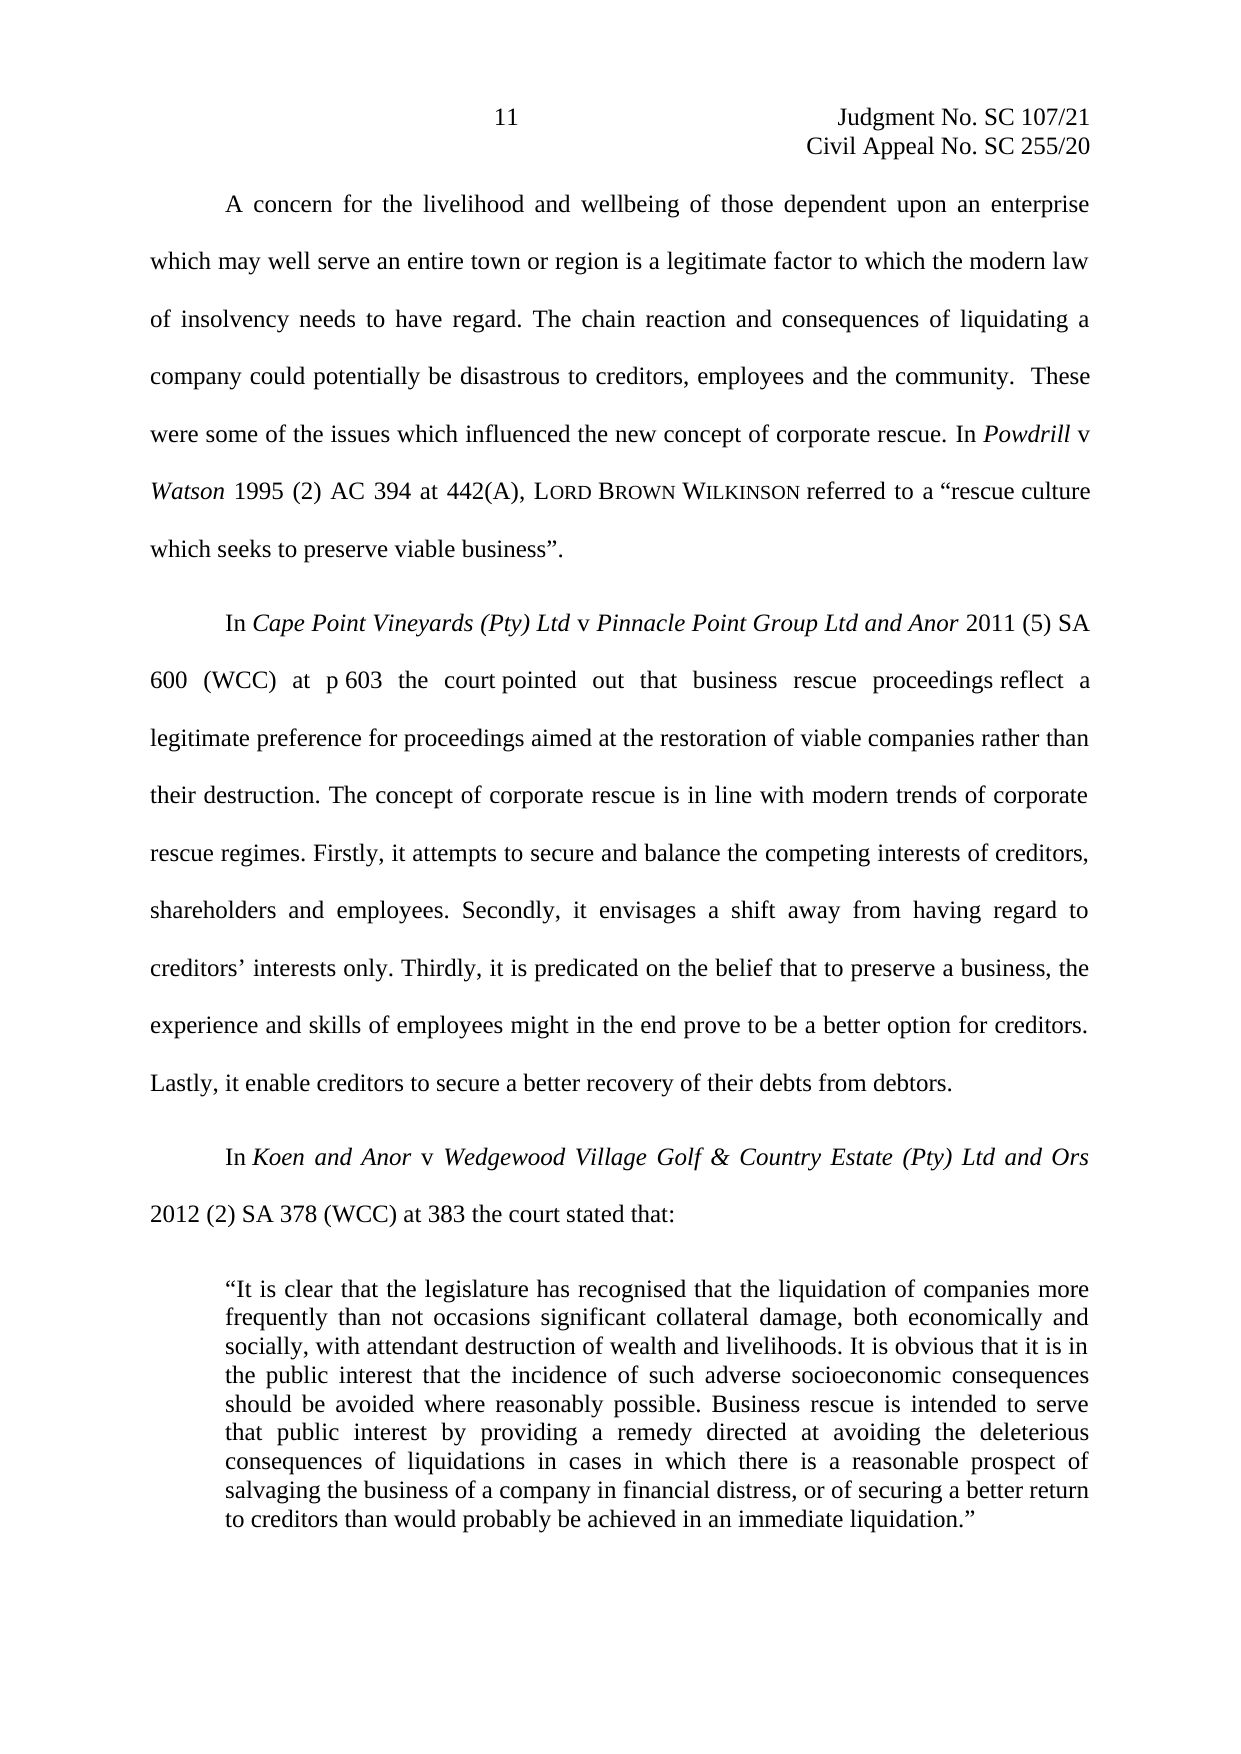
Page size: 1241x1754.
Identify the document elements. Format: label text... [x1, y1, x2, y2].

text “It is clear that the legislature has recognised that the liquidation of companies more frequently than not occasions significant collateral damage, both economically and socially, with attendant destruction of wealth and livelihoods. It is obvious that it is in the public interest that the incidence of such adverse socioeconomic consequences should be avoided where reasonably possible. Business rescue is intended to serve that public interest by providing a remedy directed at avoiding the deleterious consequences of liquidations in cases in which there is a reasonable prospect of salvaging the business of a company in financial distress, or of securing a better return to creditors than would probably be achieved in an immediate liquidation.” [225, 1274, 1090, 1532]
text In Koen and Anor v Wedgewood Village Golf & Country Estate (Pty) Ltd and Ors 2012 (2) SA 378 (WCC) at 383 the court stated that: [150, 1142, 1090, 1228]
text A concern for the livelihood and wellbeing of those dependent upon an enterprise which may well serve an entire town or region is a legitimate factor to which the modern law of insolvency needs to have regard. The chain reaction and consequences of liquidating a company could potentially be disastrous to creditors, employees and the community. These were some of the issues which influenced the new concept of corporate rescue. In Powdrill v Watson 1995 (2) AC 394 at 442(A), Lord Brown Wilkinson referred to a “rescue culture which seeks to preserve viable business”. [150, 189, 1090, 562]
text In Cape Point Vineyards (Pty) Ltd v Pinnacle Point Group Ltd and Anor 2011 (5) SA 600 (WCC) at p 603 the court pointed out that business rescue proceedings reflect a legitimate preference for proceedings aimed at the restoration of viable companies rather than their destruction. The concept of corporate rescue is in line with modern trends of corporate rescue regimes. Firstly, it attempts to secure and balance the competing interests of creditors, shareholders and employees. Secondly, it envisages a shift away from having regard to creditors’ interests only. Thirdly, it is predicated on the belief that to preserve a business, the experience and skills of employees might in the end prove to be a better option for creditors. Lastly, it enable creditors to secure a better recovery of their debts from debtors. [150, 608, 1090, 1097]
